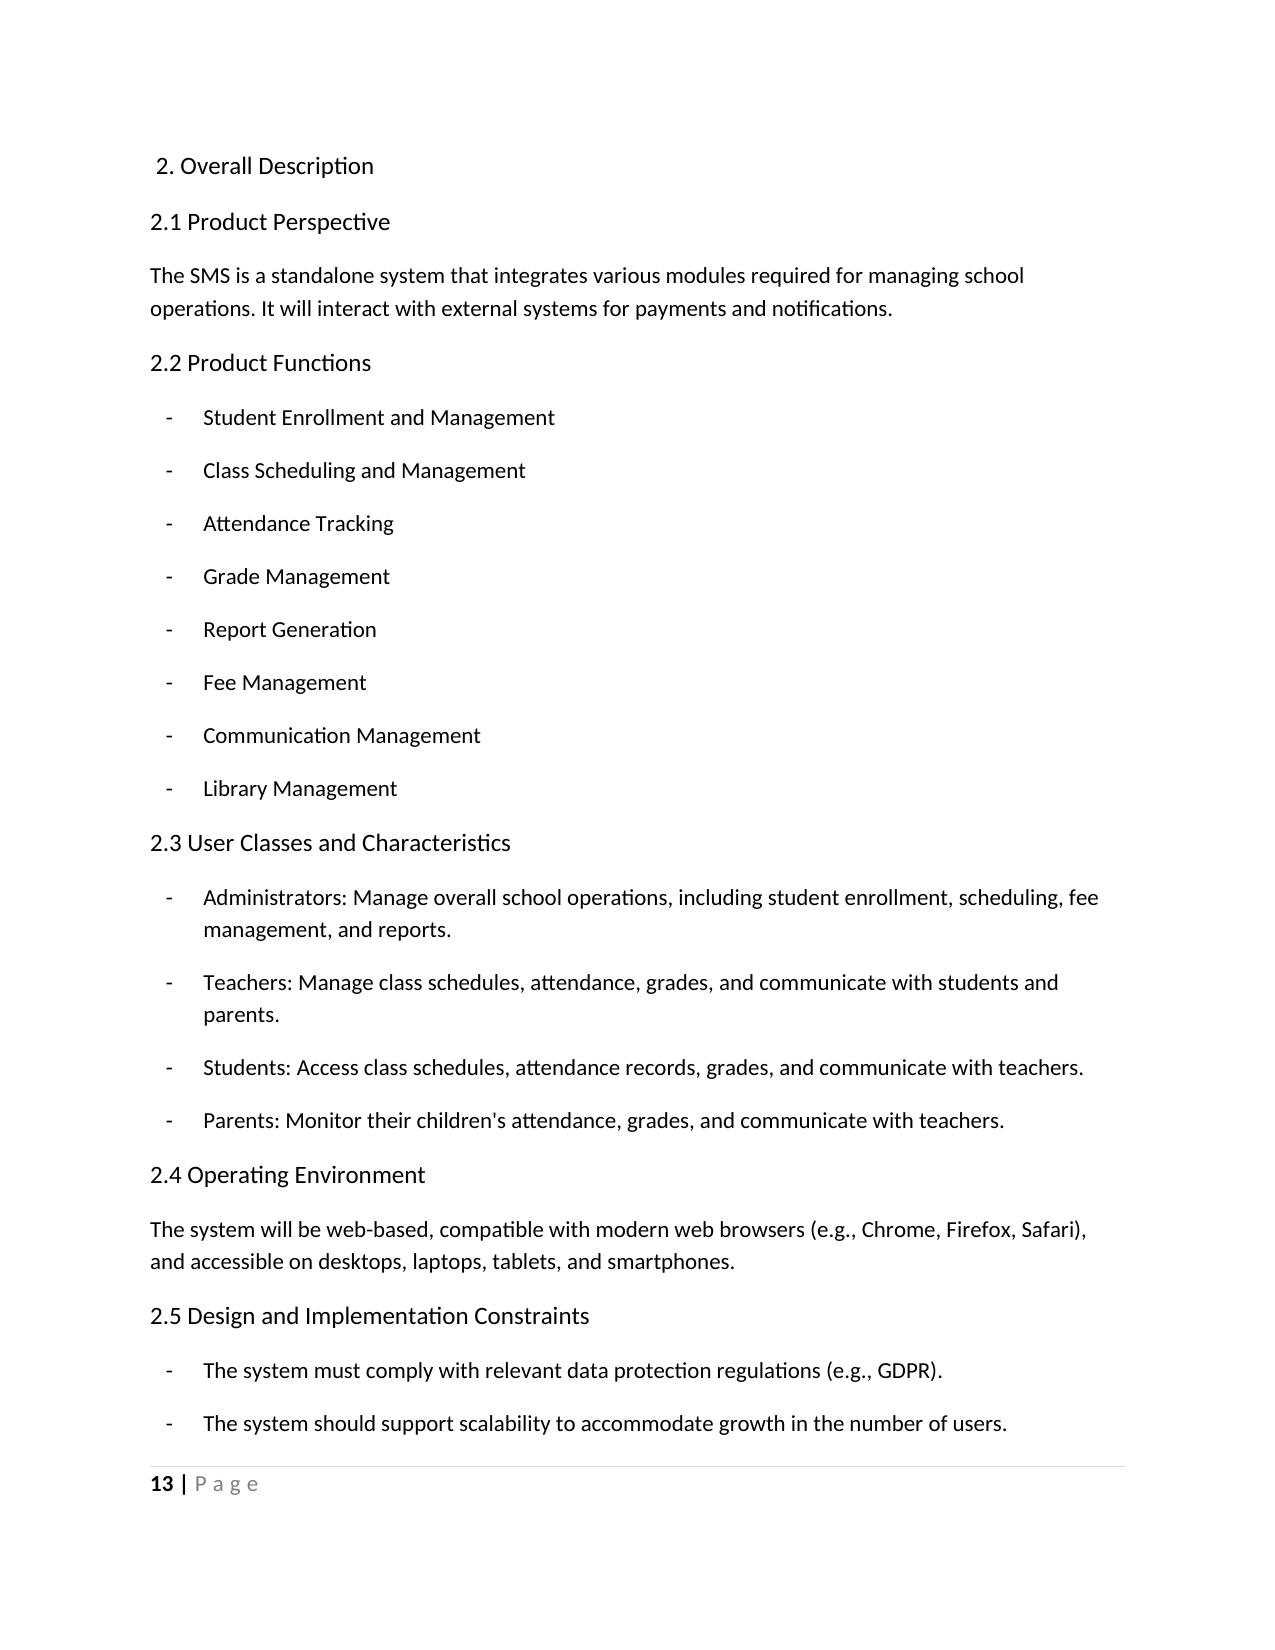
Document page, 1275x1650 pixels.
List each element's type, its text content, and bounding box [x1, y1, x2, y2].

list Parents: Monitor their children's attendance, grades, and communicate with teachers. [166, 1106, 1125, 1134]
list Communication Management [166, 721, 1125, 749]
text 2.2 Product Functions [150, 347, 1125, 377]
text 2.4 Operating Environment [150, 1159, 1125, 1190]
text The system will be web-based, compatible with modern web browsers (e.g., Chrome, Firefox, Safari), and accessible on desktops, laptops, tablets, and smartphones. [150, 1215, 1125, 1275]
list The system must comply with relevant data protection regulations (e.g., GDPR). [166, 1356, 1125, 1384]
list Attendance Tracking [166, 509, 1125, 537]
list Administrators: Manage overall school operations, including student enrollment, scheduling, fee management, and reports. [166, 883, 1125, 943]
list Teachers: Manage class schedules, attendance, grades, and communicate with students and parents. [166, 968, 1125, 1028]
list Fee Management [166, 668, 1125, 696]
list Class Scheduling and Management [166, 456, 1125, 484]
list Library Management [166, 774, 1125, 802]
list The system should support scalability to accommodate growth in the number of users. [166, 1409, 1125, 1437]
text 2.5 Design and Implementation Constraints [150, 1300, 1125, 1331]
text 2.1 Product Perspective [150, 206, 1125, 236]
text The SMS is a standalone system that integrates various modules required for managing school operations. It will interact with external systems for payments and notifications. [150, 262, 1125, 322]
list Student Enrollment and Management [166, 403, 1125, 431]
list Report Generation [166, 615, 1125, 643]
text 2.3 User Classes and Characteristics [150, 827, 1125, 857]
text 2. Overall Description [150, 150, 1125, 181]
list Grade Management [166, 562, 1125, 590]
list Students: Access class schedules, attendance records, grades, and communicate with teachers. [166, 1053, 1125, 1081]
